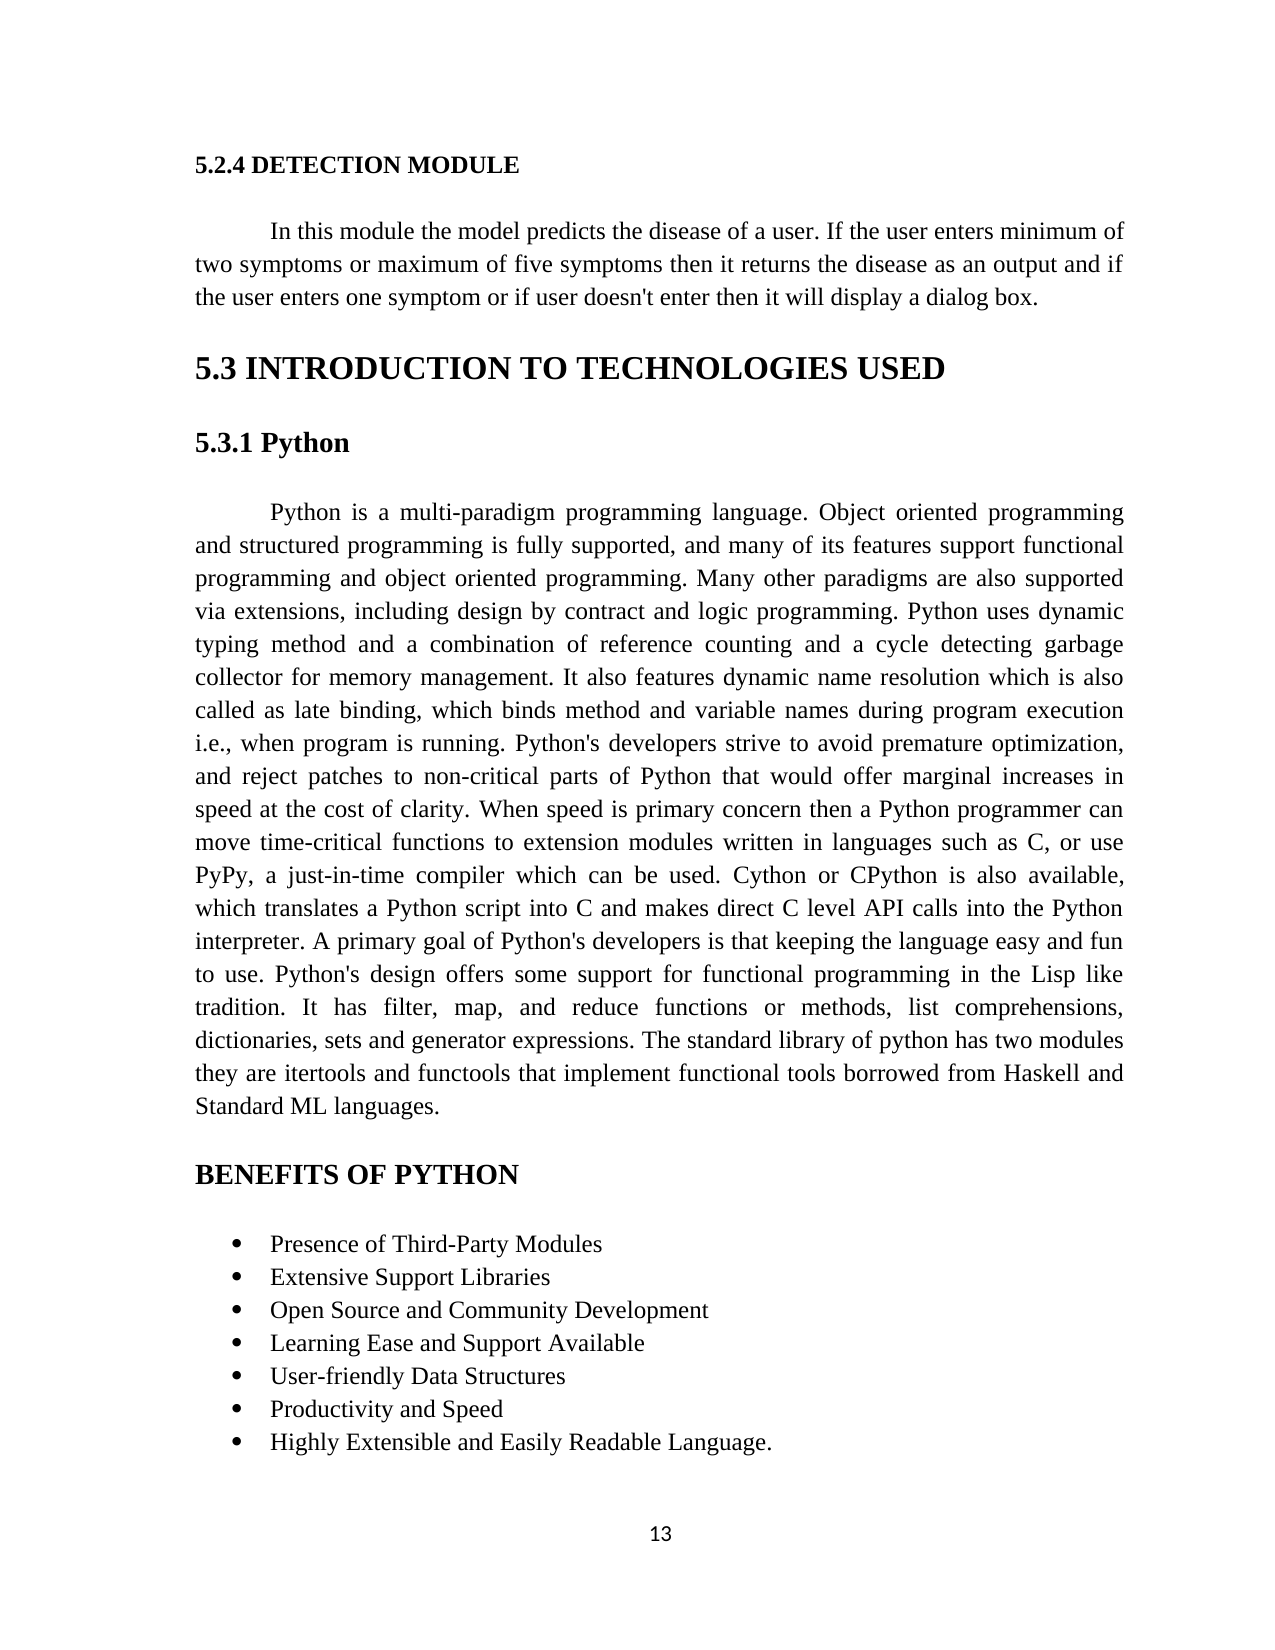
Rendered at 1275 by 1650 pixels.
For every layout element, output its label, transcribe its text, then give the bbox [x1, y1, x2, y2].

list User-friendly Data Structures [232, 1361, 1125, 1389]
text 5.3 INTRODUCTION TO TECHNOLOGIES USED [195, 348, 1125, 386]
text Python is a multi-paradigm programming language. Object oriented programming and structured programming is fully supported, and many of its features support functional programming and object oriented programming. Many other paradigms are also supported via extensions, including design by contract and logic programming. Python uses dynamic typing method and a combination of reference counting and a cycle detecting garbage collector for memory management. It also features dynamic name resolution which is also called as late binding, which binds method and variable names during program execution i.e., when program is running. Python's developers strive to avoid premature optimization, and reject patches to non-critical parts of Python that would offer marginal increases in speed at the cost of clarity. When speed is primary concern then a Python programmer can move time-critical functions to extension modules written in languages such as C, or use PyPy, a just-in-time compiler which can be used. Cython or CPython is also available, which translates a Python script into C and makes direct C level API calls into the Python interpreter. A primary goal of Python's developers is that keeping the language easy and fun to use. Python's design offers some support for functional programming in the Lisp like tradition. It has filter, map, and reduce functions or methods, list comprehensions, dictionaries, sets and generator expressions. The standard library of python has two modules they are itertools and functools that implement functional tools borrowed from Haskell and Standard ML languages. [195, 497, 1125, 1120]
text 5.3.1 Python [195, 425, 1125, 459]
text 5.2.4 DETECTION MODULE [195, 150, 1125, 179]
text BENEFITS OF PYTHON [195, 1157, 1125, 1191]
list Productivity and Speed [232, 1394, 1125, 1423]
text In this module the model predicts the disease of a user. If the user enters minimum of two symptoms or maximum of five symptoms then it returns the disease as an output and if the user enters one symptom or if user doesn't enter then it will display a dialog box. [195, 216, 1125, 311]
list Open Source and Community Development [232, 1295, 1125, 1323]
list Extensive Support Libraries [232, 1262, 1125, 1291]
list Presence of Third-Party Modules [232, 1229, 1125, 1257]
list Highly Extensible and Easily Readable Language. [232, 1427, 1125, 1456]
list Learning Ease and Support Available [232, 1328, 1125, 1357]
